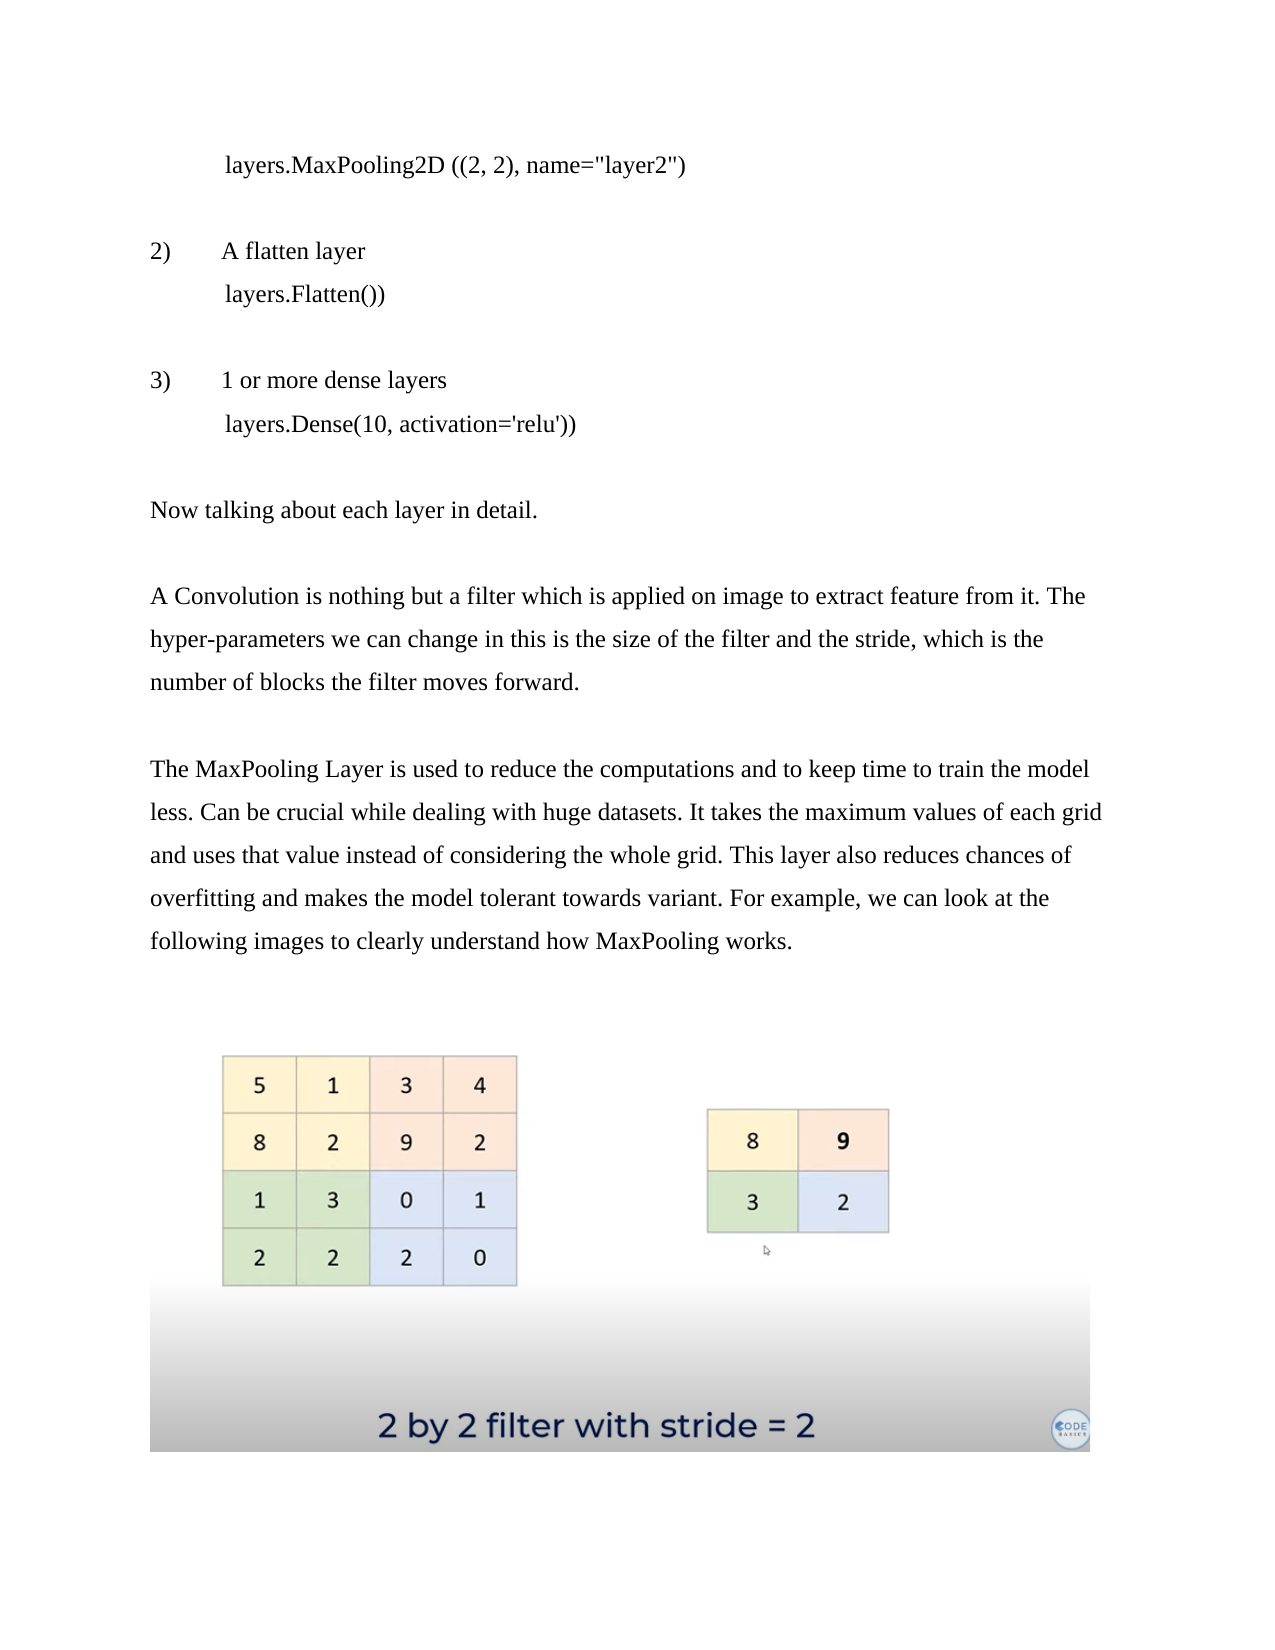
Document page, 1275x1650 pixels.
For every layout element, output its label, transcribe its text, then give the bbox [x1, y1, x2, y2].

text layers.MaxPooling2D ((2, 2), name="layer2") [150, 150, 1125, 179]
text layers.Flatten()) [150, 279, 1125, 308]
text 2) A flatten layer [150, 236, 1125, 265]
text The MaxPooling Layer is used to reduce the computations and to keep time to train the model less. Can be crucial while dealing with huge datasets. It takes the maximum values of each grid and uses that value instead of considering the whole grid. This layer also reduces chances of overfitting and makes the model tolerant towards variant. For example, we can look at the following images to clearly understand how MaxPooling works. [150, 754, 1125, 955]
text 3) 1 or more dense layers [150, 366, 1125, 394]
text layers.Dense(10, activation='relu')) [150, 409, 1125, 437]
text A Convolution is nothing but a filter which is applied on image to extract feature from it. The hyper-parameters we can change in this is the size of the filter and the stride, which is the number of blocks the filter moves forward. [150, 581, 1125, 739]
text Now talking about each layer in detail. [150, 495, 1125, 524]
picture [150, 1012, 1091, 1452]
